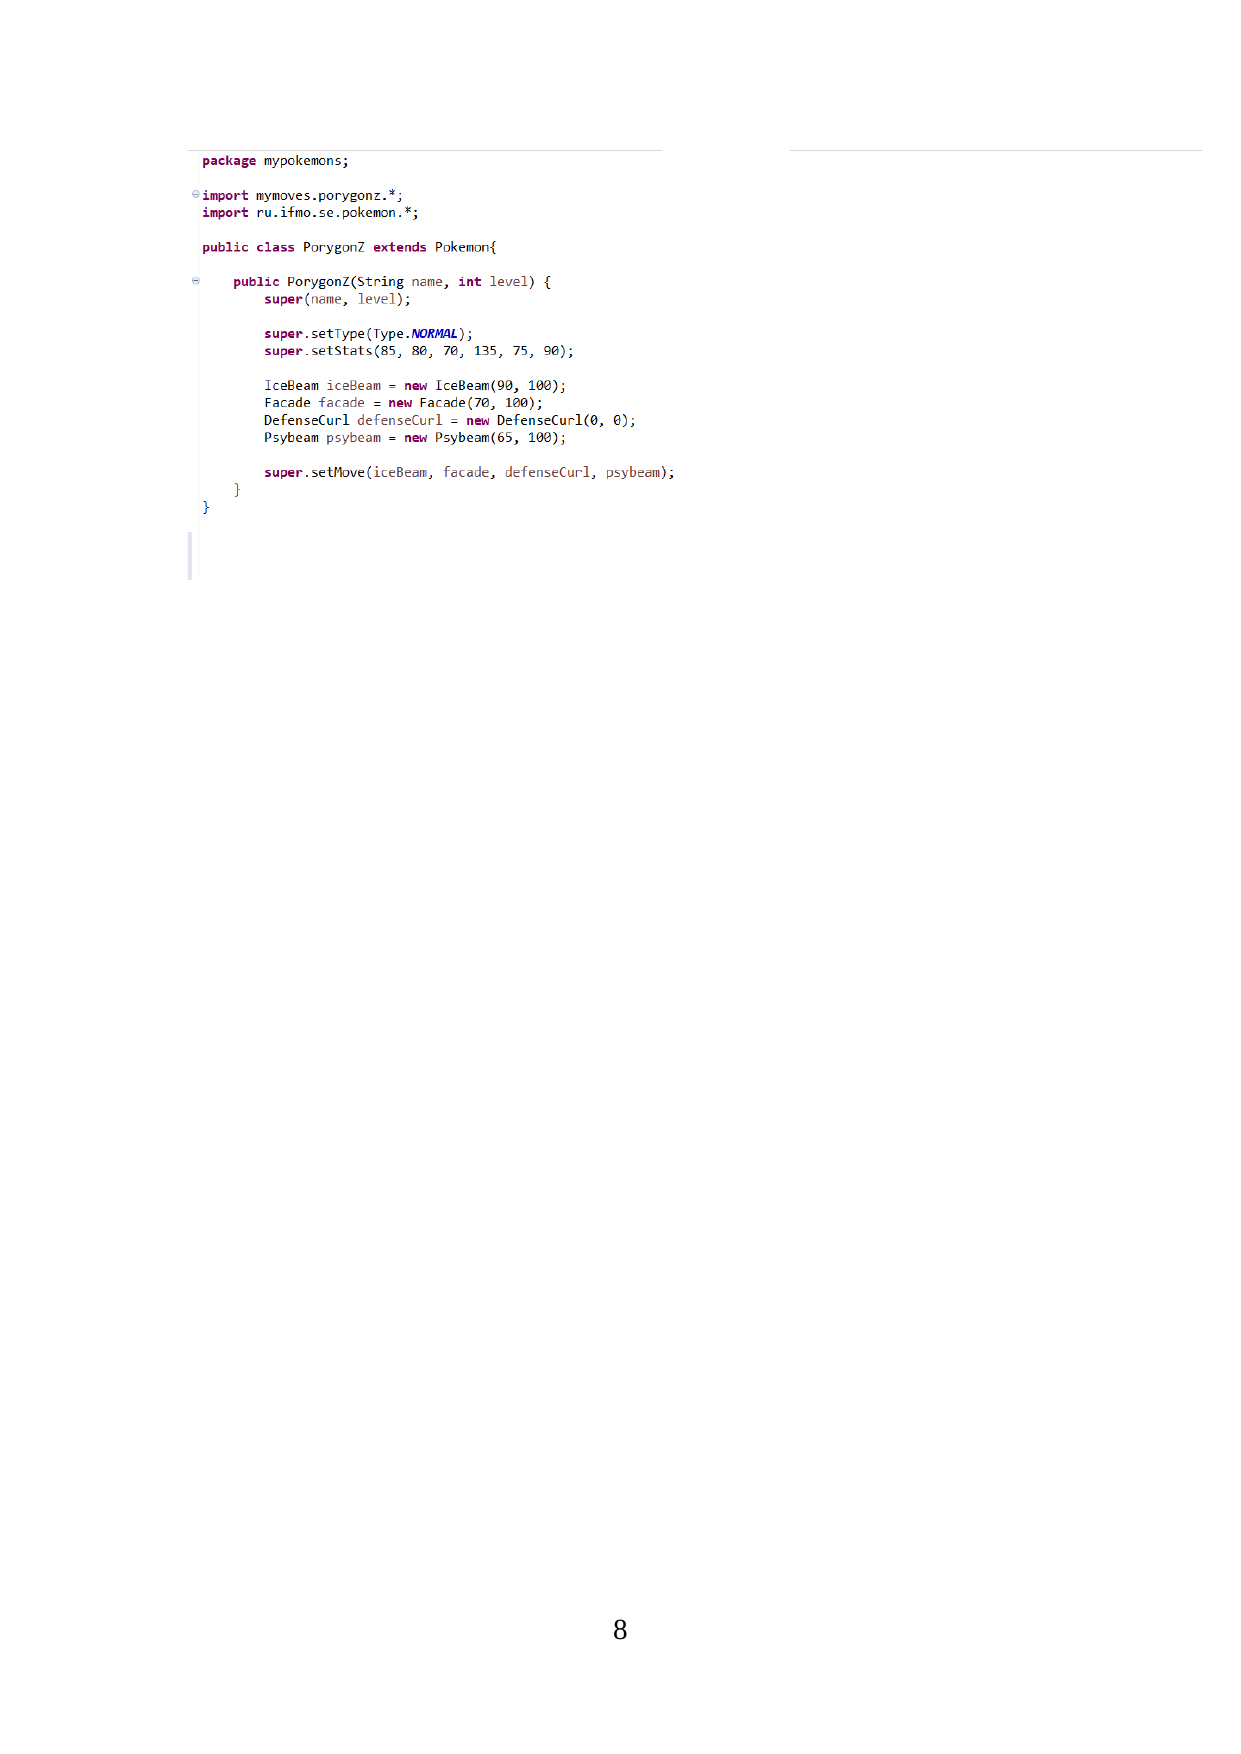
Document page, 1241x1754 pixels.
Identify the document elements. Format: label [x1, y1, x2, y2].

picture [187, 150, 1203, 580]
